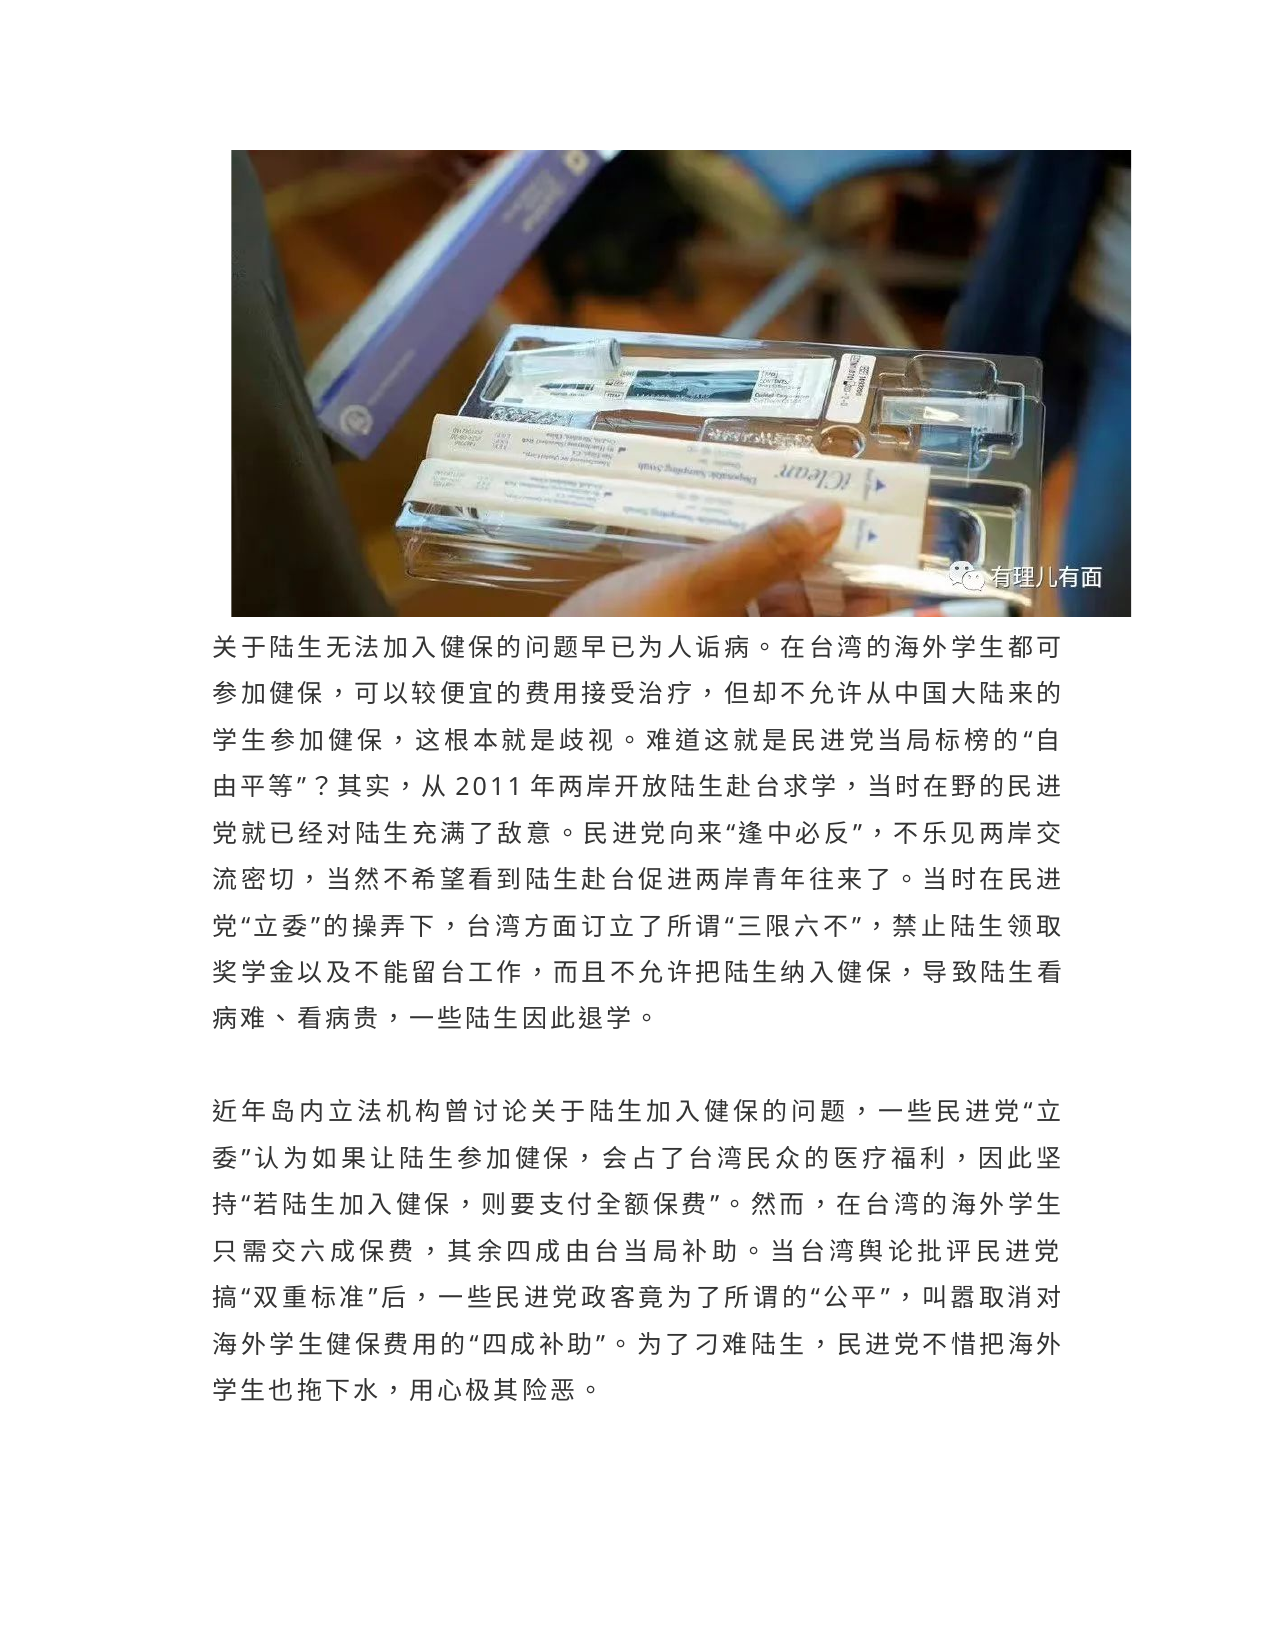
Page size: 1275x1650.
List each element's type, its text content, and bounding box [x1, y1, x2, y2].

picture [231, 150, 1132, 617]
text 近年岛内立法机构曾讨论关于陆生加入健保的问题，一些民进党“立委”认为如果让陆生参加健保，会占了台湾民众的医疗福利，因此坚持“若陆生加入健保，则要支付全额保费”。然而，在台湾的海外学生只需交六成保费，其余四成由台当局补助。当台湾舆论批评民进党搞“双重标准”后，一些民进党政客竟为了所谓的“公平”，叫嚣取消对海外学生健保费用的“四成补助”。为了刁难陆生，民进党不惜把海外学生也拖下水，用心极其险恶。 [212, 1082, 1062, 1407]
text 关于陆生无法加入健保的问题早已为人诟病。在台湾的海外学生都可参加健保，可以较便宜的费用接受治疗，但却不允许从中国大陆来的学生参加健保，这根本就是歧视。难道这就是民进党当局标榜的“自由平等”？其实，从2011年两岸开放陆生赴台求学，当时在野的民进党就已经对陆生充满了敌意。民进党向来“逢中必反”，不乐见两岸交流密切，当然不希望看到陆生赴台促进两岸青年往来了。当时在民进党“立委”的操弄下，台湾方面订立了所谓“三限六不”，禁止陆生领取奖学金以及不能留台工作，而且不允许把陆生纳入健保，导致陆生看病难、看病贵，一些陆生因此退学。 [212, 617, 1062, 1035]
